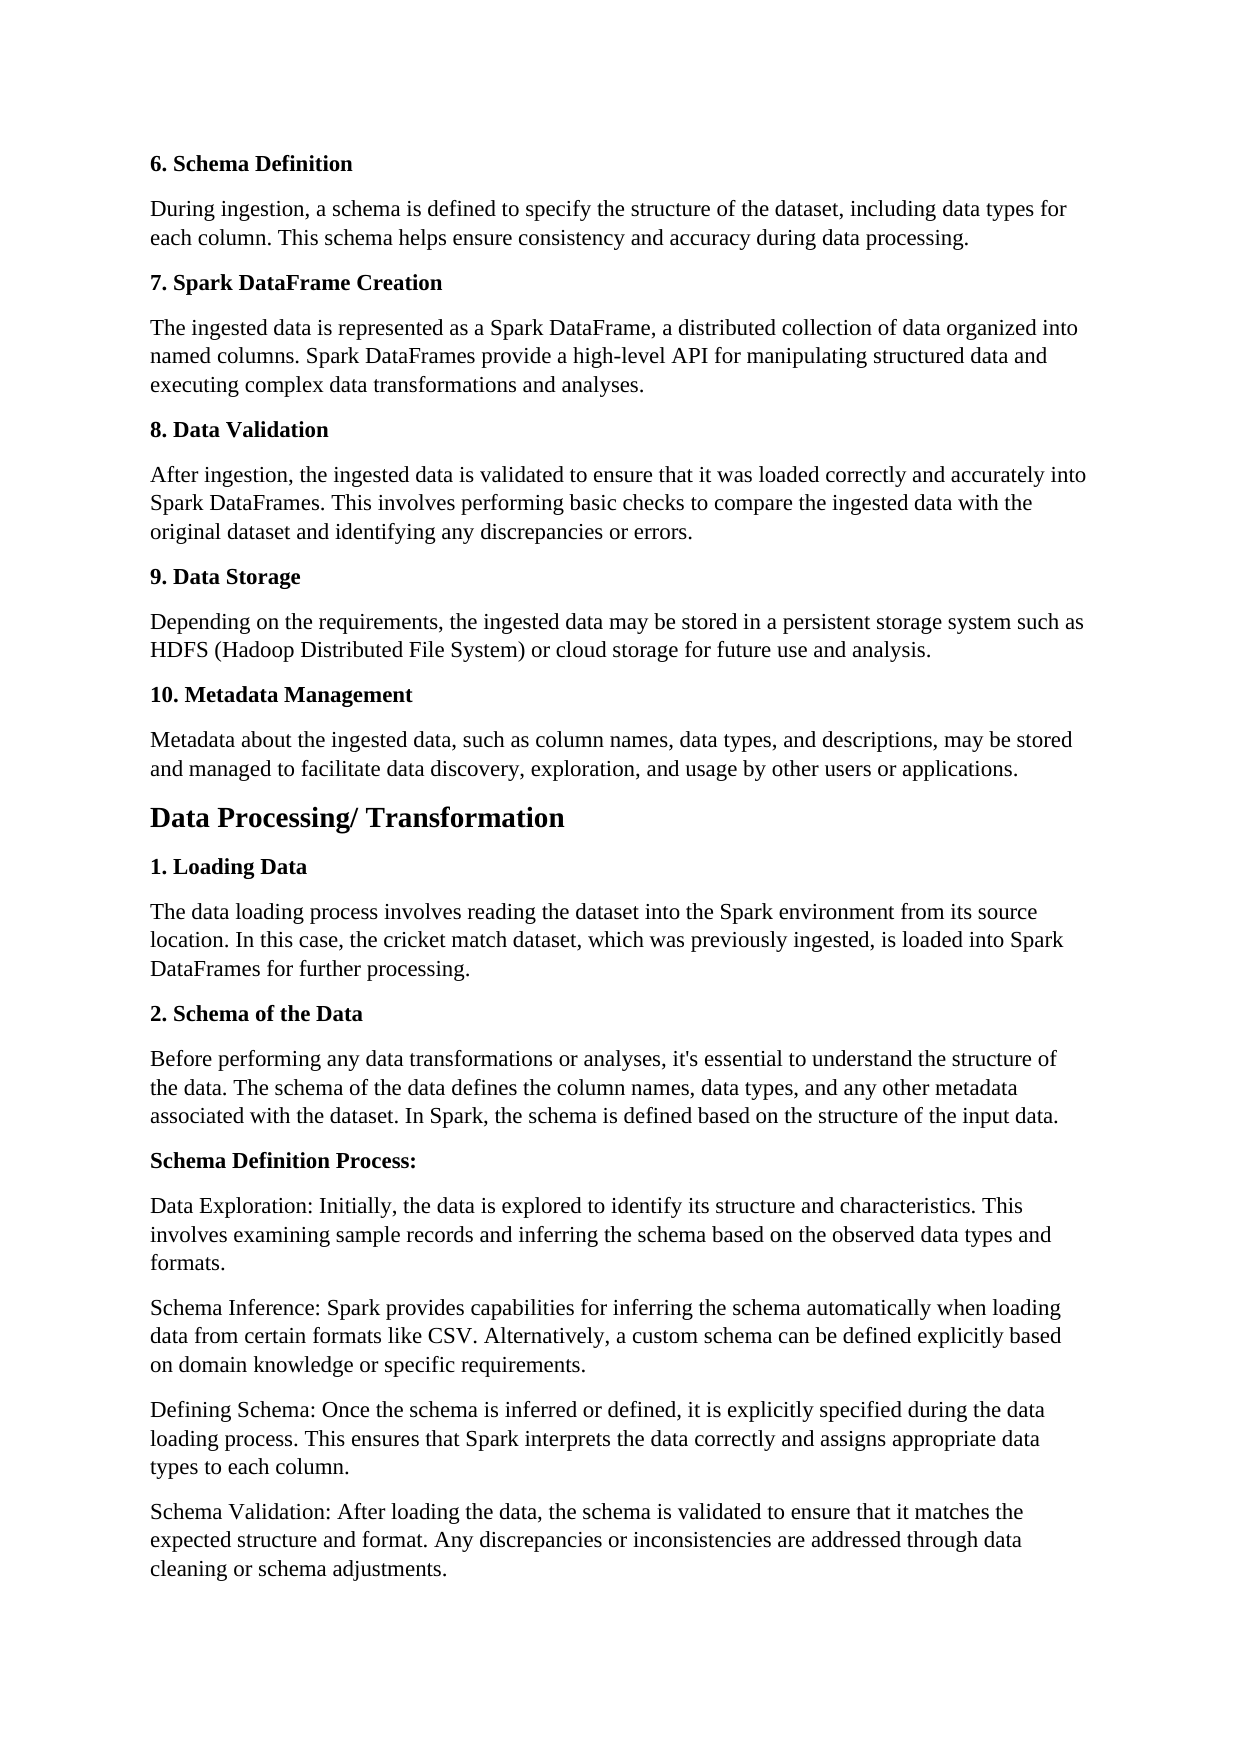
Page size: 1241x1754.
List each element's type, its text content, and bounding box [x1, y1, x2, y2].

text After ingestion, the ingested data is validated to ensure that it was loaded correctly and accurately into Spark DataFrames. This involves performing basic checks to compare the ingested data with the original dataset and identifying any discrepancies or errors. [150, 461, 1090, 544]
text The ingested data is represented as a Spark DataFrame, a distributed collection of data organized into named columns. Spark DataFrames provide a high-level API for manipulating structured data and executing complex data transformations and analyses. [150, 314, 1090, 397]
text Data Exploration: Initially, the data is explored to identify its structure and characteristics. This involves examining sample records and inferring the schema based on the observed data types and formats. [150, 1192, 1090, 1275]
text Depending on the requirements, the ingested data may be stored in a persistent storage system such as HDFS (Hadoop Distributed File System) or cloud storage for future use and analysis. [150, 608, 1090, 663]
text 7. Spark DataFrame Creation [150, 269, 1090, 295]
text The data loading process involves reading the dataset into the Spark environment from its source location. In this case, the cricket match dataset, which was previously ingested, is loaded into Spark DataFrames for further processing. [150, 898, 1090, 981]
text 8. Data Validation [150, 416, 1090, 442]
text 10. Metadata Management [150, 681, 1090, 708]
text Schema Inference: Spark provides capabilities for inferring the schema automatically when loading data from certain formats like CSV. Alternatively, a custom schema can be defined explicitly based on domain knowledge or specific requirements. [150, 1294, 1090, 1377]
text Metadata about the ingested data, such as column names, data types, and descriptions, may be stored and managed to facilitate data discovery, exploration, and usage by other users or applications. [150, 727, 1090, 781]
text 2. Schema of the Data [150, 1000, 1090, 1026]
text Before performing any data transformations or analyses, it's essential to understand the structure of the data. The schema of the data defines the column names, data types, and any other metadata associated with the dataset. In Spark, the schema is defined based on the structure of the input data. [150, 1045, 1090, 1128]
text Schema Definition Process: [150, 1147, 1090, 1173]
text Data Processing/ Transformation [150, 800, 1090, 834]
text During ingestion, a schema is defined to specify the structure of the dataset, including data types for each column. This schema helps ensure consistency and accuracy during data processing. [150, 195, 1090, 250]
text 1. Loading Data [150, 853, 1090, 879]
text 9. Data Storage [150, 563, 1090, 589]
text Defining Schema: Once the schema is inferred or defined, it is explicitly specified during the data loading process. This ensures that Spark interprets the data correctly and assigns appropriate data types to each column. [150, 1396, 1090, 1479]
text 6. Schema Definition [150, 150, 1090, 176]
text Schema Validation: After loading the data, the schema is validated to ensure that it matches the expected structure and format. Any discrepancies or inconsistencies are addressed through data cleaning or schema adjustments. [150, 1498, 1090, 1581]
